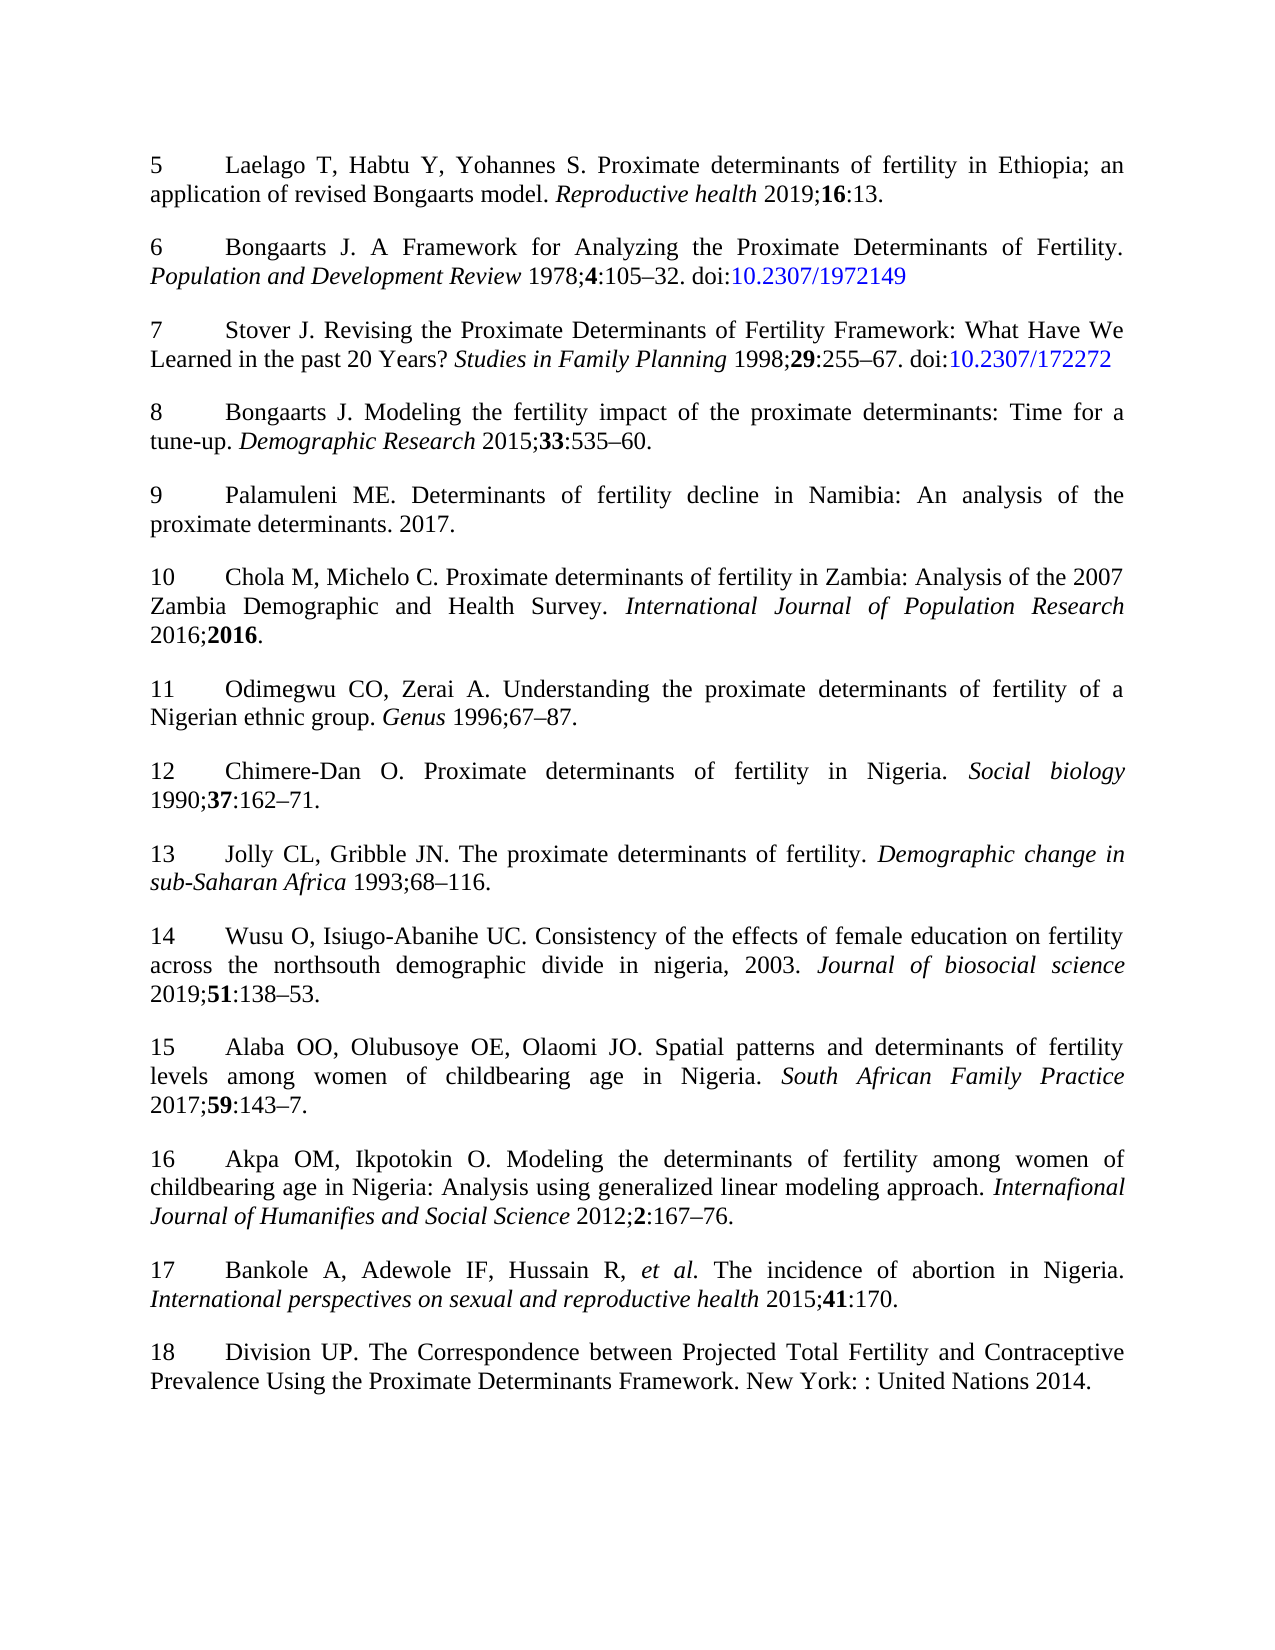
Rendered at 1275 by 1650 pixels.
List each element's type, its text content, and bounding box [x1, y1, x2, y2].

text 11 Odimegwu CO, Zerai A. Understanding the proximate determinants of fertility of a Nigerian ethnic group. Genus 1996;67–87. [150, 674, 1125, 731]
text 14 Wusu O, Isiugo-Abanihe UC. Consistency of the effects of female education on fertility across the northsouth demographic divide in nigeria, 2003. Journal of biosocial science 2019;51:138–53. [150, 921, 1125, 1007]
text 12 Chimere-Dan O. Proximate determinants of fertility in Nigeria. Social biology 1990;37:162–71. [150, 756, 1125, 814]
text 16 Akpa OM, Ikpotokin O. Modeling the determinants of fertility among women of childbearing age in Nigeria: Analysis using generalized linear modeling approach. Internafional Journal of Humanifies and Social Science 2012;2:167–76. [150, 1144, 1125, 1230]
text 10 Chola M, Michelo C. Proximate determinants of fertility in Zambia: Analysis of the 2007 Zambia Demographic and Health Survey. International Journal of Population Research 2016;2016. [150, 562, 1125, 649]
text 6 Bongaarts J. A Framework for Analyzing the Proximate Determinants of Fertility. Population and Development Review 1978;4:105–32. doi:10.2307/1972149 [150, 232, 1125, 290]
text 13 Jolly CL, Gribble JN. The proximate determinants of fertility. Demographic change in sub-Saharan Africa 1993;68–116. [150, 839, 1125, 896]
text 7 Stover J. Revising the Proximate Determinants of Fertility Framework: What Have We Learned in the past 20 Years? Studies in Family Planning 1998;29:255–67. doi:10.2307/172272 [150, 315, 1125, 372]
text 8 Bongaarts J. Modeling the fertility impact of the proximate determinants: Time for a tune-up. Demographic Research 2015;33:535–60. [150, 397, 1125, 455]
text 5 Laelago T, Habtu Y, Yohannes S. Proximate determinants of fertility in Ethiopia; an application of revised Bongaarts model. Reproductive health 2019;16:13. [150, 150, 1125, 207]
text 17 Bankole A, Adewole IF, Hussain R, et al. The incidence of abortion in Nigeria. International perspectives on sexual and reproductive health 2015;41:170. [150, 1255, 1125, 1312]
text 9 Palamuleni ME. Determinants of fertility decline in Namibia: An analysis of the proximate determinants. 2017. [150, 480, 1125, 537]
text 15 Alaba OO, Olubusoye OE, Olaomi JO. Spatial patterns and determinants of fertility levels among women of childbearing age in Nigeria. South African Family Practice 2017;59:143–7. [150, 1032, 1125, 1119]
text 18 Division UP. The Correspondence between Projected Total Fertility and Contraceptive Prevalence Using the Proximate Determinants Framework. New York: : United Nations 2014. [150, 1337, 1125, 1395]
